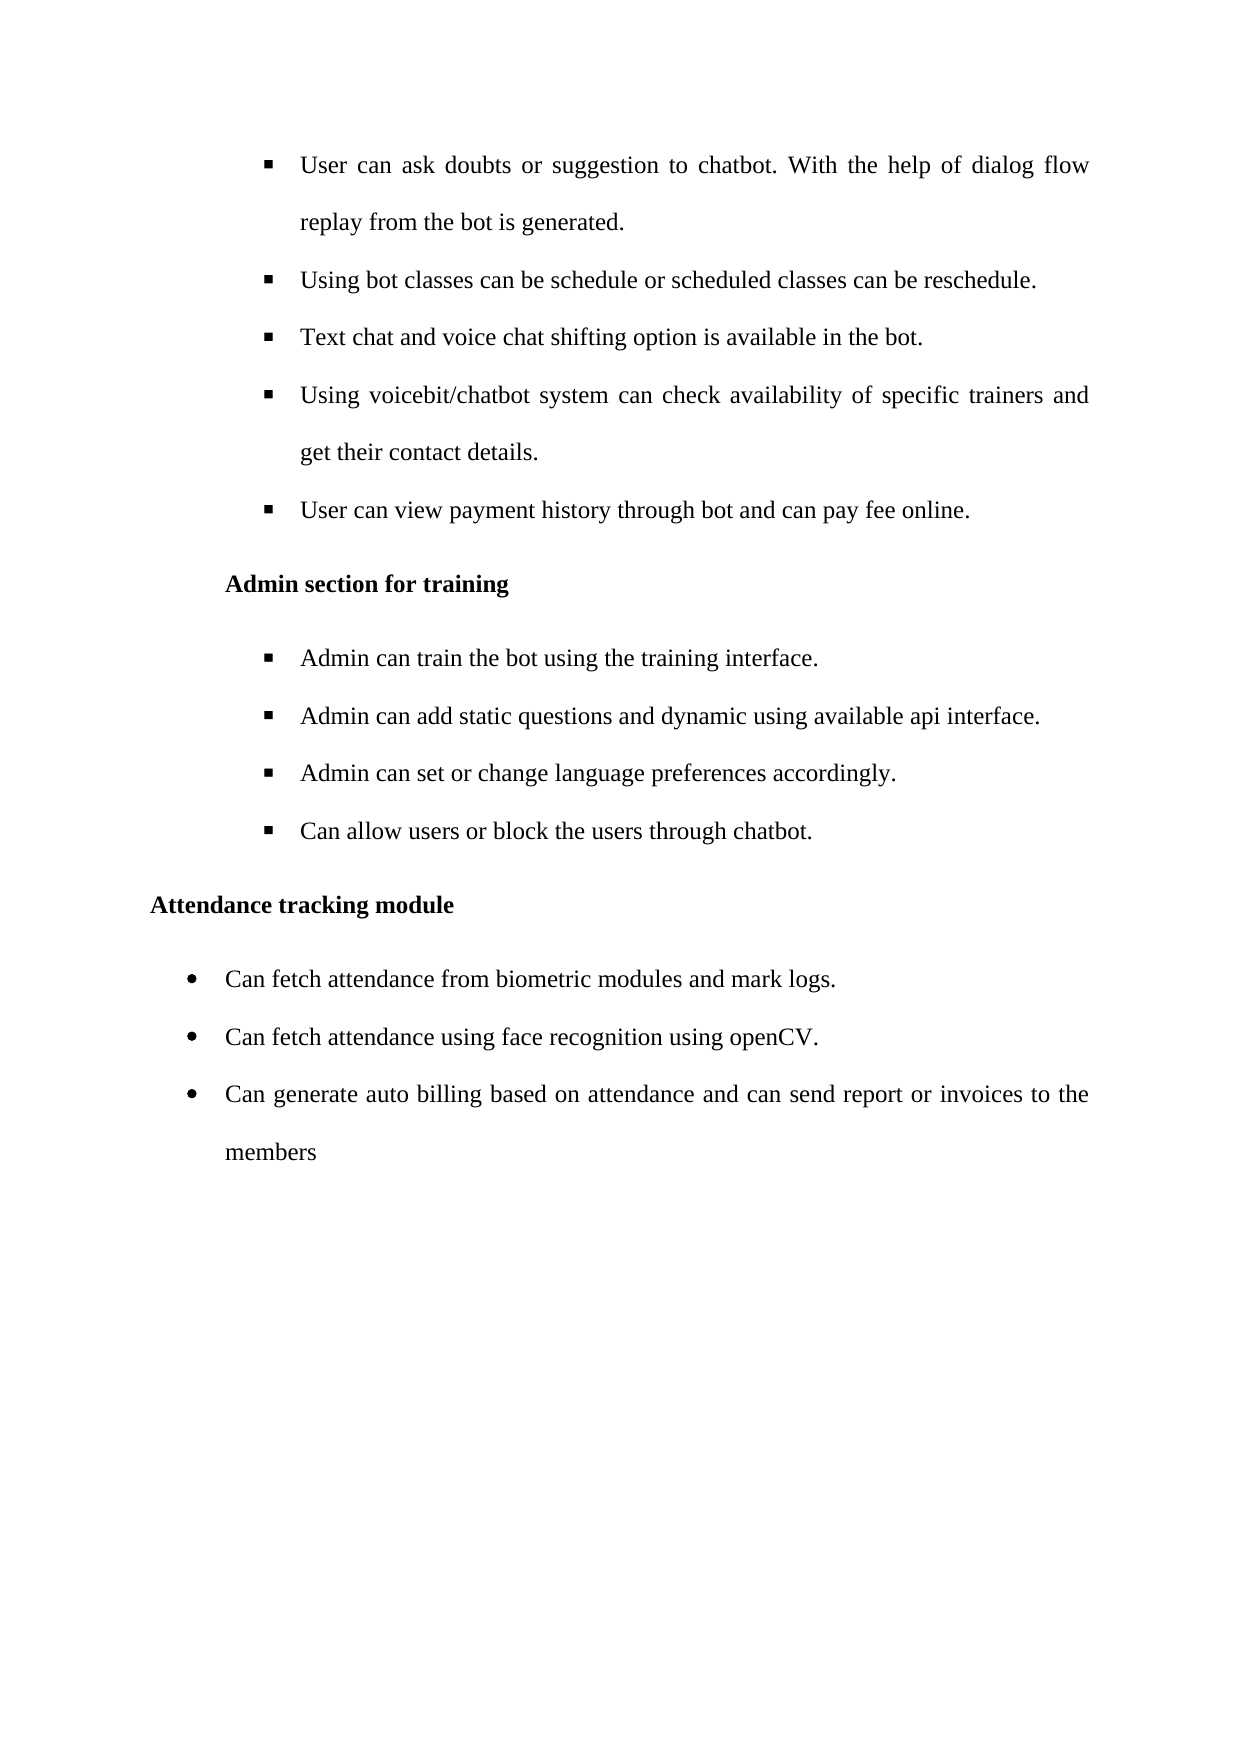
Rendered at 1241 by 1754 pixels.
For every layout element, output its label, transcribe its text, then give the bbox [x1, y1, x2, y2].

list User can ask doubts or suggestion to chatbot. With the help of dialog flow replay from the bot is generated. [262, 150, 1090, 236]
list Admin can set or change language preferences accordingly. [262, 758, 1090, 787]
text Attendance tracking module [150, 890, 1090, 919]
list Admin can add static questions and dynamic using available api interface. [262, 701, 1090, 729]
list Can generate auto billing based on attendance and can send report or invoices to the members [187, 1079, 1090, 1165]
list User can view payment history through bot and can pay fee online. [262, 495, 1090, 524]
list Can fetch attendance using face recognition using openCV. [187, 1022, 1090, 1050]
list Using voicebit/chatbot system can check availability of specific trainers and get their contact details. [262, 380, 1090, 466]
list Using bot classes can be schedule or scheduled classes can be reschedule. [262, 265, 1090, 294]
list Admin can train the bot using the training interface. [262, 643, 1090, 672]
list Can fetch attendance from biometric modules and mark logs. [187, 964, 1090, 993]
list Text chat and voice chat shifting option is available in the bot. [262, 322, 1090, 351]
text Admin section for training [150, 569, 1090, 598]
list Can allow users or block the users through chatbot. [262, 816, 1090, 844]
